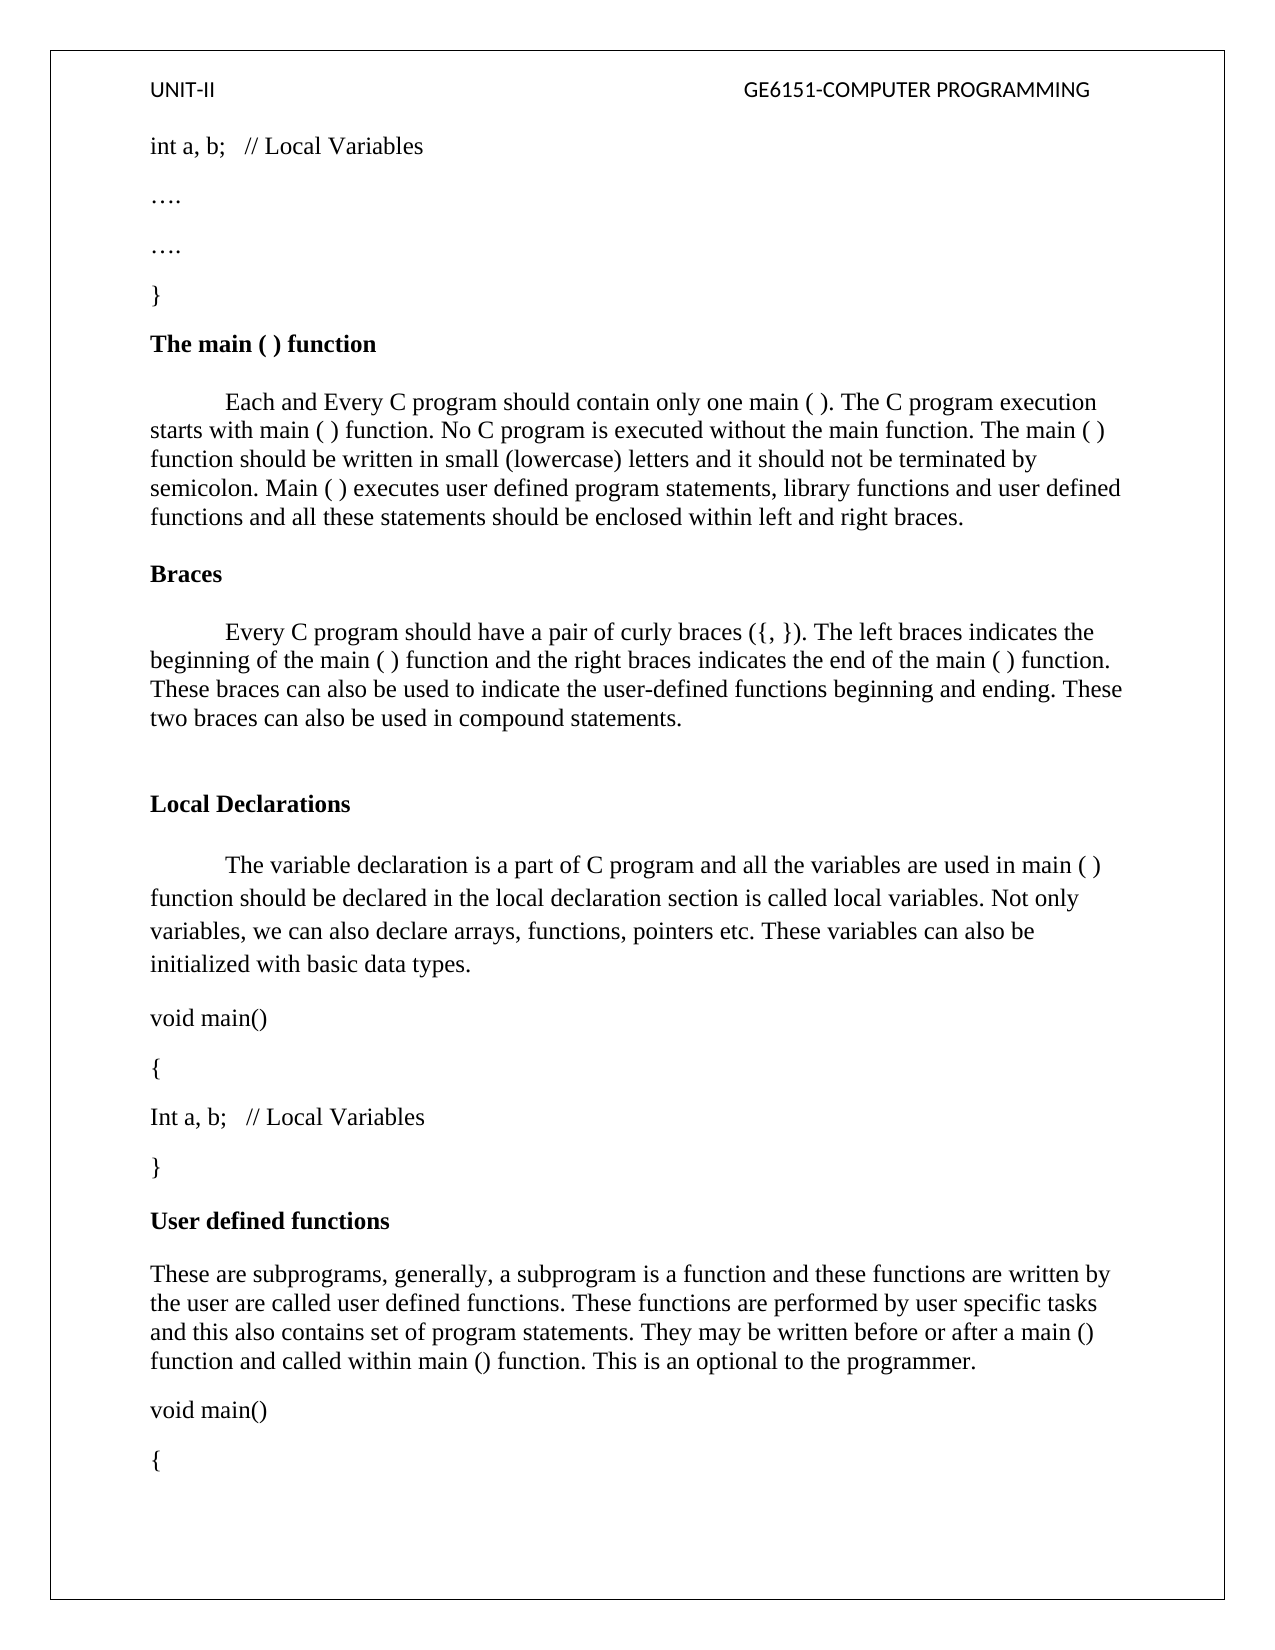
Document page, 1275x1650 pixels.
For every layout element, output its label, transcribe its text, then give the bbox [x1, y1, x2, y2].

text The main ( ) function [150, 329, 1125, 358]
text Every C program should have a pair of curly braces ({, }). The left braces indicates the beginning of the main ( ) function and the right braces indicates the end of the main ( ) function. These braces can also be used to indicate the user-defined functions beginning and ending. These two braces can also be used in compound statements. [150, 588, 1125, 789]
text } [150, 1152, 1125, 1181]
text Int a, b; // Local Variables [150, 1102, 1125, 1131]
subtitle User defined functions [150, 1206, 1125, 1234]
text { [150, 1445, 1125, 1474]
text } [150, 280, 1125, 308]
text Each and Every C program should contain only one main ( ). The C program execution starts with main ( ) function. No C program is executed without the main function. The main ( ) function should be written in small (lowercase) letters and it should not be terminated by semicolon. Main ( ) executes user defined program statements, library functions and user defined functions and all these statements should be enclosed within left and right braces. Braces [150, 358, 1125, 588]
text …. [150, 230, 1125, 259]
text The variable declaration is a part of C program and all the variables are used in main ( ) function should be declared in the local declaration section is called local variables. Not only variables, we can also declare arrays, functions, pointers etc. These variables can also be initialized with basic data types. [150, 817, 1125, 978]
text int a, b; // Local Variables [150, 131, 1125, 160]
text Local Declarations [150, 789, 1125, 817]
text void main() [150, 1395, 1125, 1424]
text These are subprograms, generally, a subprogram is a function and these functions are written by the user are called user defined functions. These functions are performed by user specific tasks and this also contains set of program statements. They may be written before or after a main () function and called within main () function. This is an optional to the programmer. [150, 1259, 1125, 1374]
text …. [150, 181, 1125, 209]
text { [150, 1053, 1125, 1082]
text void main() [150, 1003, 1125, 1032]
